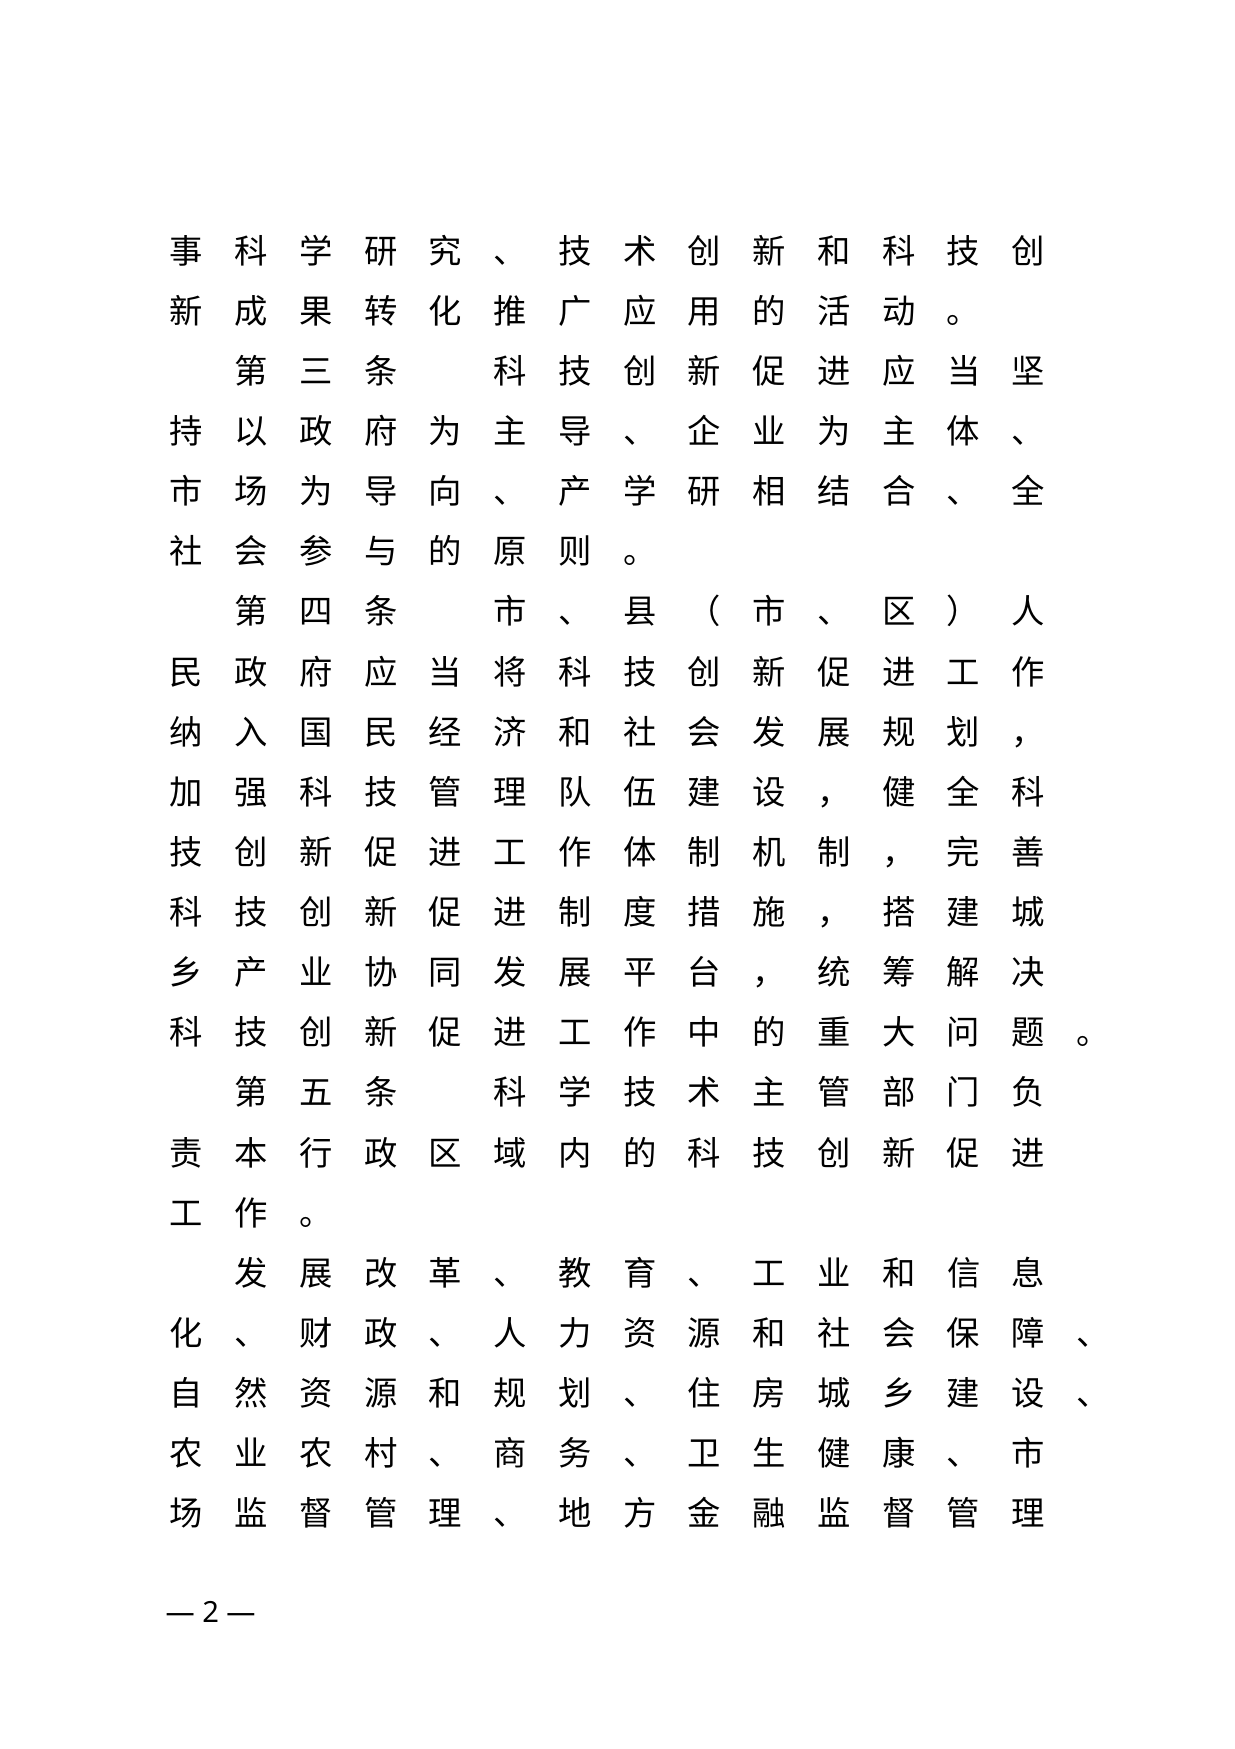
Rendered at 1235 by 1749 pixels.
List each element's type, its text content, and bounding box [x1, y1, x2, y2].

text 第五条 科学技术主管部门负责本行政区域内的科技创新促进工作。 [169, 1060, 1077, 1241]
text 第四条 市、县（市、区）人民政府应当将科技创新促进工作纳入国民经济和社会发展规划，加强科技管理队伍建设，健全科技创新促进工作体制机制，完善科技创新促进制度措施，搭建城乡产业协同发展平台，统筹解决科技创新促进工作中的重大问题。 [169, 579, 1077, 1060]
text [169, 1241, 1077, 1541]
text 第三条 科技创新促进应当坚持以政府为主导、企业为主体、市场为导向、产学研相结合、全社会参与的原则。 [169, 339, 1077, 579]
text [169, 219, 1077, 339]
